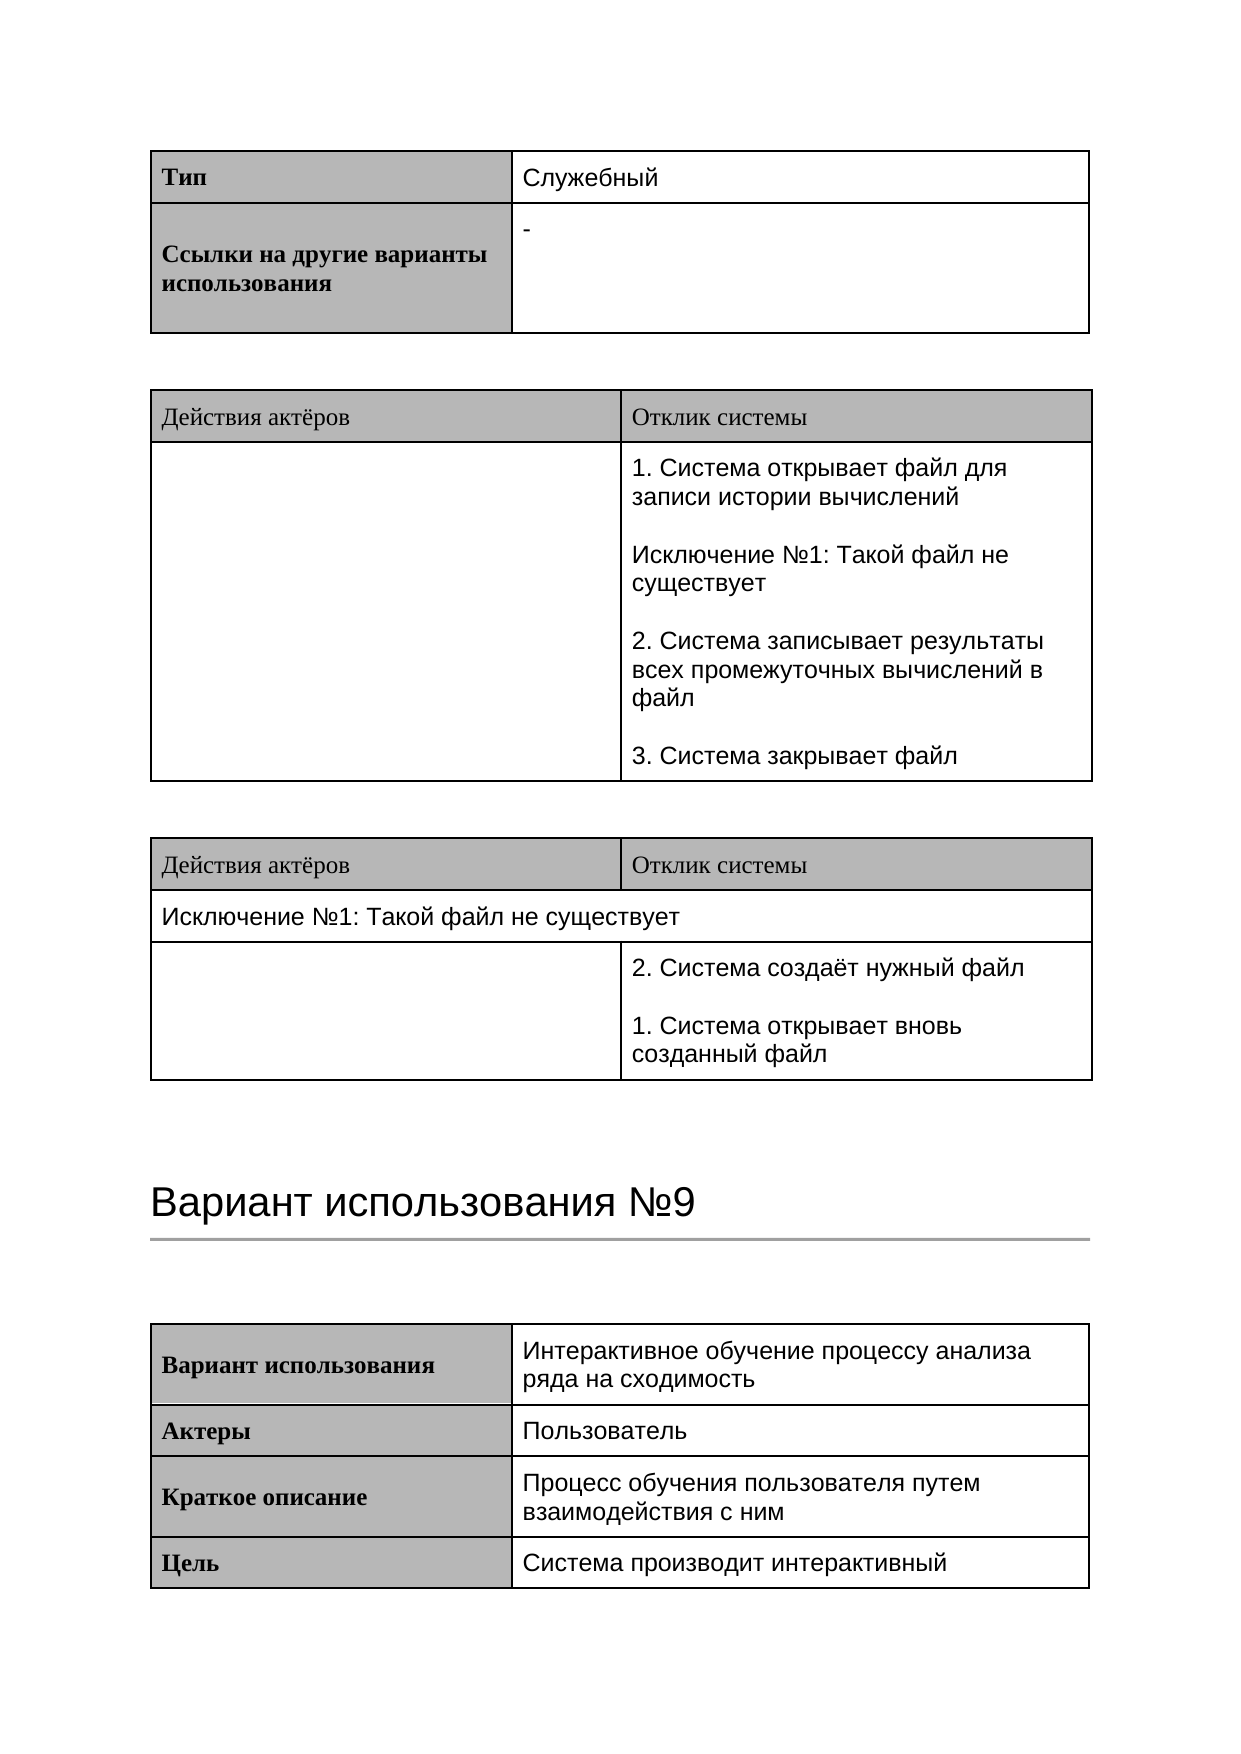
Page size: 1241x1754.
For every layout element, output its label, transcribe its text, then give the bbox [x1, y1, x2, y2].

table_cell - [513, 204, 1088, 332]
table_cell Служебный [513, 152, 1088, 202]
table_header Интерактивное обучение процессу анализа ряда на сходимость [513, 1325, 1088, 1403]
table_cell Цель [152, 1538, 511, 1587]
table_cell Процесс обучения пользователя путем взаимодействия с ним [513, 1457, 1088, 1536]
table_cell [152, 943, 620, 1078]
table_cell Исключение №1: Такой файл не существует [152, 891, 1091, 941]
table_header Действия актёров [152, 839, 620, 889]
table_header Отклик системы [622, 391, 1091, 441]
table_header Действия актёров [152, 391, 620, 441]
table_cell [513, 1538, 1088, 1587]
table_cell [152, 443, 620, 780]
table_header Вариант использования [152, 1325, 511, 1403]
table_header Отклик системы [622, 839, 1091, 889]
table_cell 1. Система открывает файл для записи истории вычислений Исключение №1: Такой файл не существует 2. Система записывает результаты всех промежуточных вычислений в файл 3. Система закрывает файл [622, 443, 1091, 780]
subtitle Вариант использования №9 [150, 1177, 1090, 1225]
table_cell Краткое описание [152, 1457, 511, 1536]
table_cell 2. Система создаёт нужный файл 1. Система открывает вновь созданный файл [622, 943, 1091, 1078]
table_cell Актеры [152, 1406, 511, 1455]
table_cell Тип [152, 152, 511, 202]
table_cell Пользователь [513, 1406, 1088, 1455]
table_cell Ссылки на другие варианты использования [152, 204, 511, 332]
